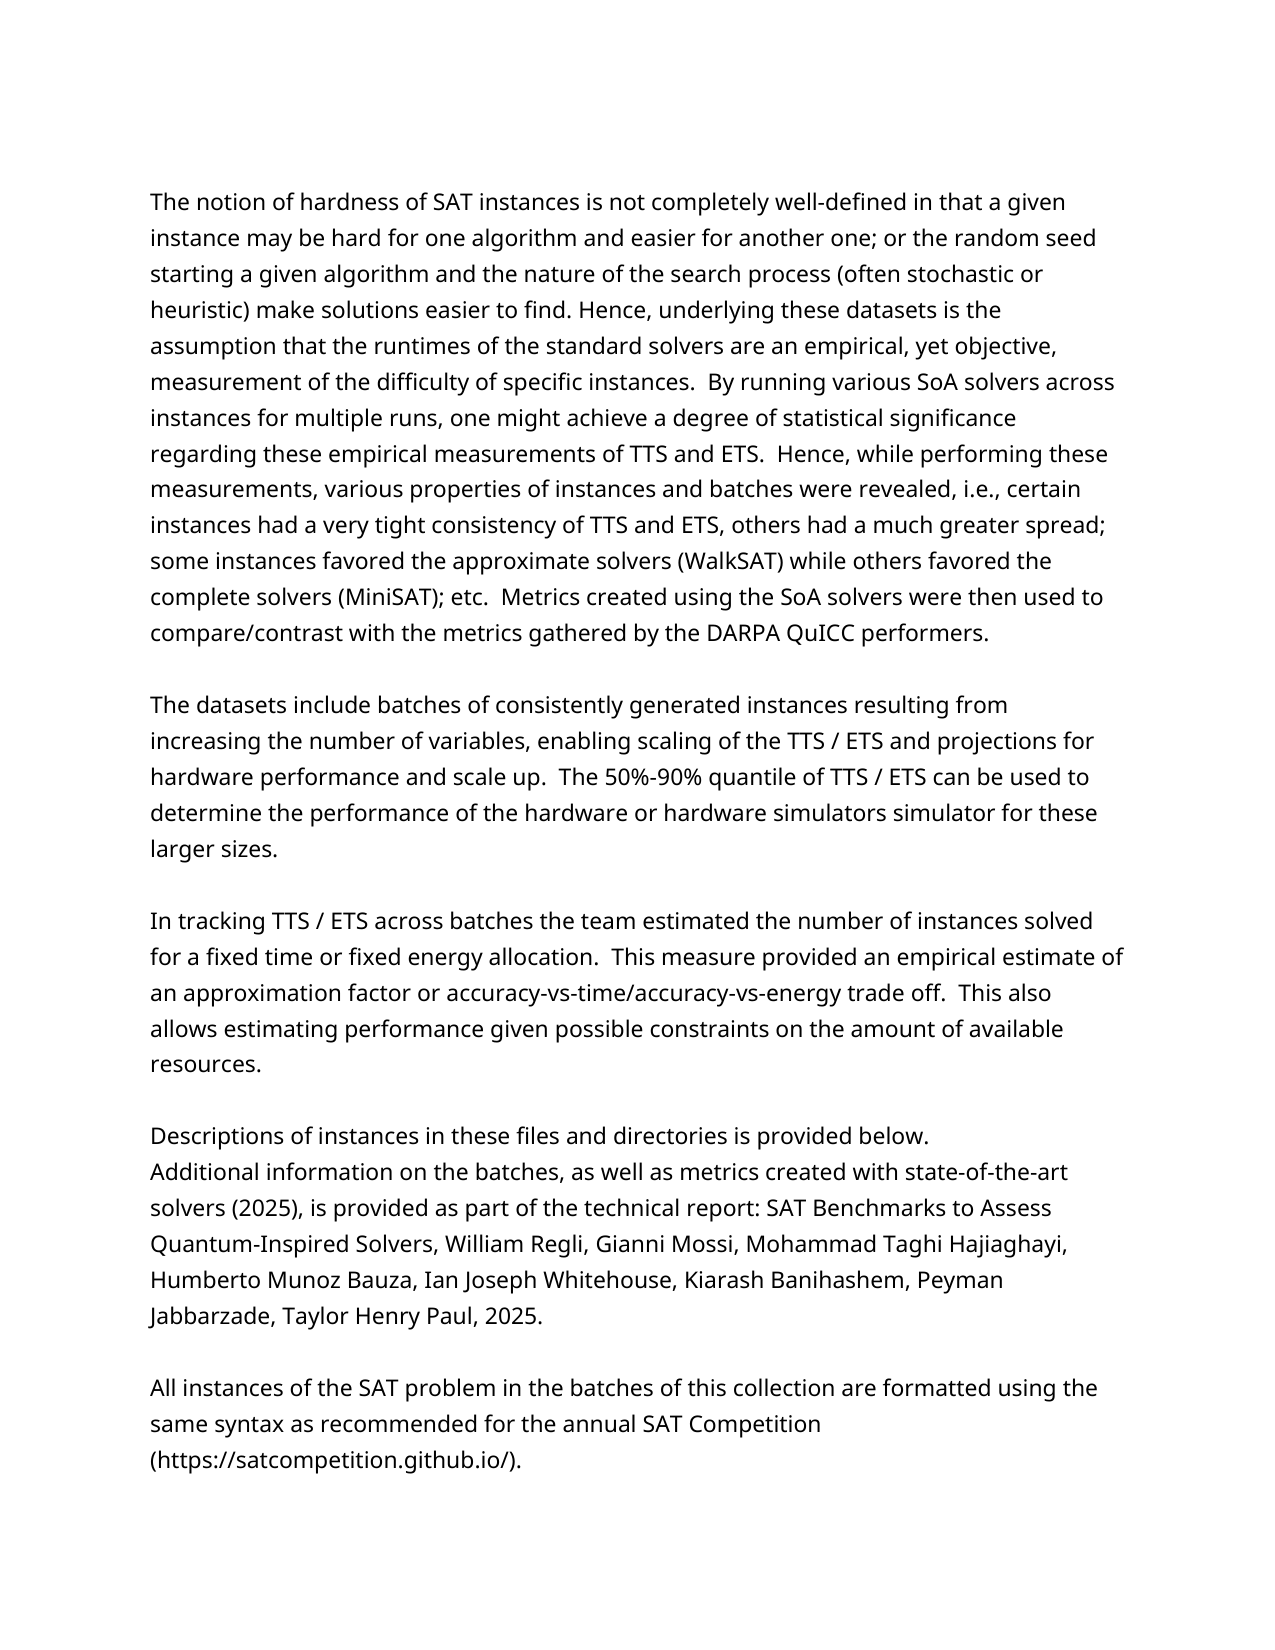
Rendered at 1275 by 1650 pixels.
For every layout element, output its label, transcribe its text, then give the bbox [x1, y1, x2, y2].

text All instances of the SAT problem in the batches of this collection are formatted using the same syntax as recommended for the annual SAT Competition (https://satcompetition.github.io/). [150, 1372, 1125, 1475]
text In tracking TTS / ETS across batches the team estimated the number of instances solved for a fixed time or fixed energy allocation. This measure provided an empirical estimate of an approximation factor or accuracy-vs-time/accuracy-vs-energy trade off. This also allows estimating performance given possible constraints on the amount of available resources. [150, 905, 1125, 1080]
text Descriptions of instances in these files and directories is provided below. [150, 1120, 1125, 1152]
text The notion of hardness of SAT instances is not completely well-defined in that a given instance may be hard for one algorithm and easier for another one; or the random seed starting a given algorithm and the nature of the search process (often stochastic or heuristic) make solutions easier to find. Hence, underlying these datasets is the assumption that the runtimes of the standard solvers are an empirical, yet objective, measurement of the difficulty of specific instances. By running various SoA solvers across instances for multiple runs, one might achieve a degree of statistical significance regarding these empirical measurements of TTS and ETS. Hence, while performing these measurements, various properties of instances and batches were revealed, i.e., certain instances had a very tight consistency of TTS and ETS, others had a much greater spread; some instances favored the approximate solvers (WalkSAT) while others favored the complete solvers (MiniSAT); etc. Metrics created using the SoA solvers were then used to compare/contrast with the metrics gathered by the DARPA QuICC performers. [150, 186, 1125, 648]
text Additional information on the batches, as well as metrics created with state-of-the-art solvers (2025), is provided as part of the technical report: SAT Benchmarks to Assess Quantum-Inspired Solvers, William Regli, Gianni Mossi, Mohammad Taghi Hajiaghayi, Humberto Munoz Bauza, Ian Joseph Whitehouse, Kiarash Banihashem, Peyman Jabbarzade, Taylor Henry Paul, 2025. [150, 1156, 1125, 1331]
text The datasets include batches of consistently generated instances resulting from increasing the number of variables, enabling scaling of the TTS / ETS and projections for hardware performance and scale up. The 50%-90% quantile of TTS / ETS can be used to determine the performance of the hardware or hardware simulators simulator for these larger sizes. [150, 689, 1125, 864]
